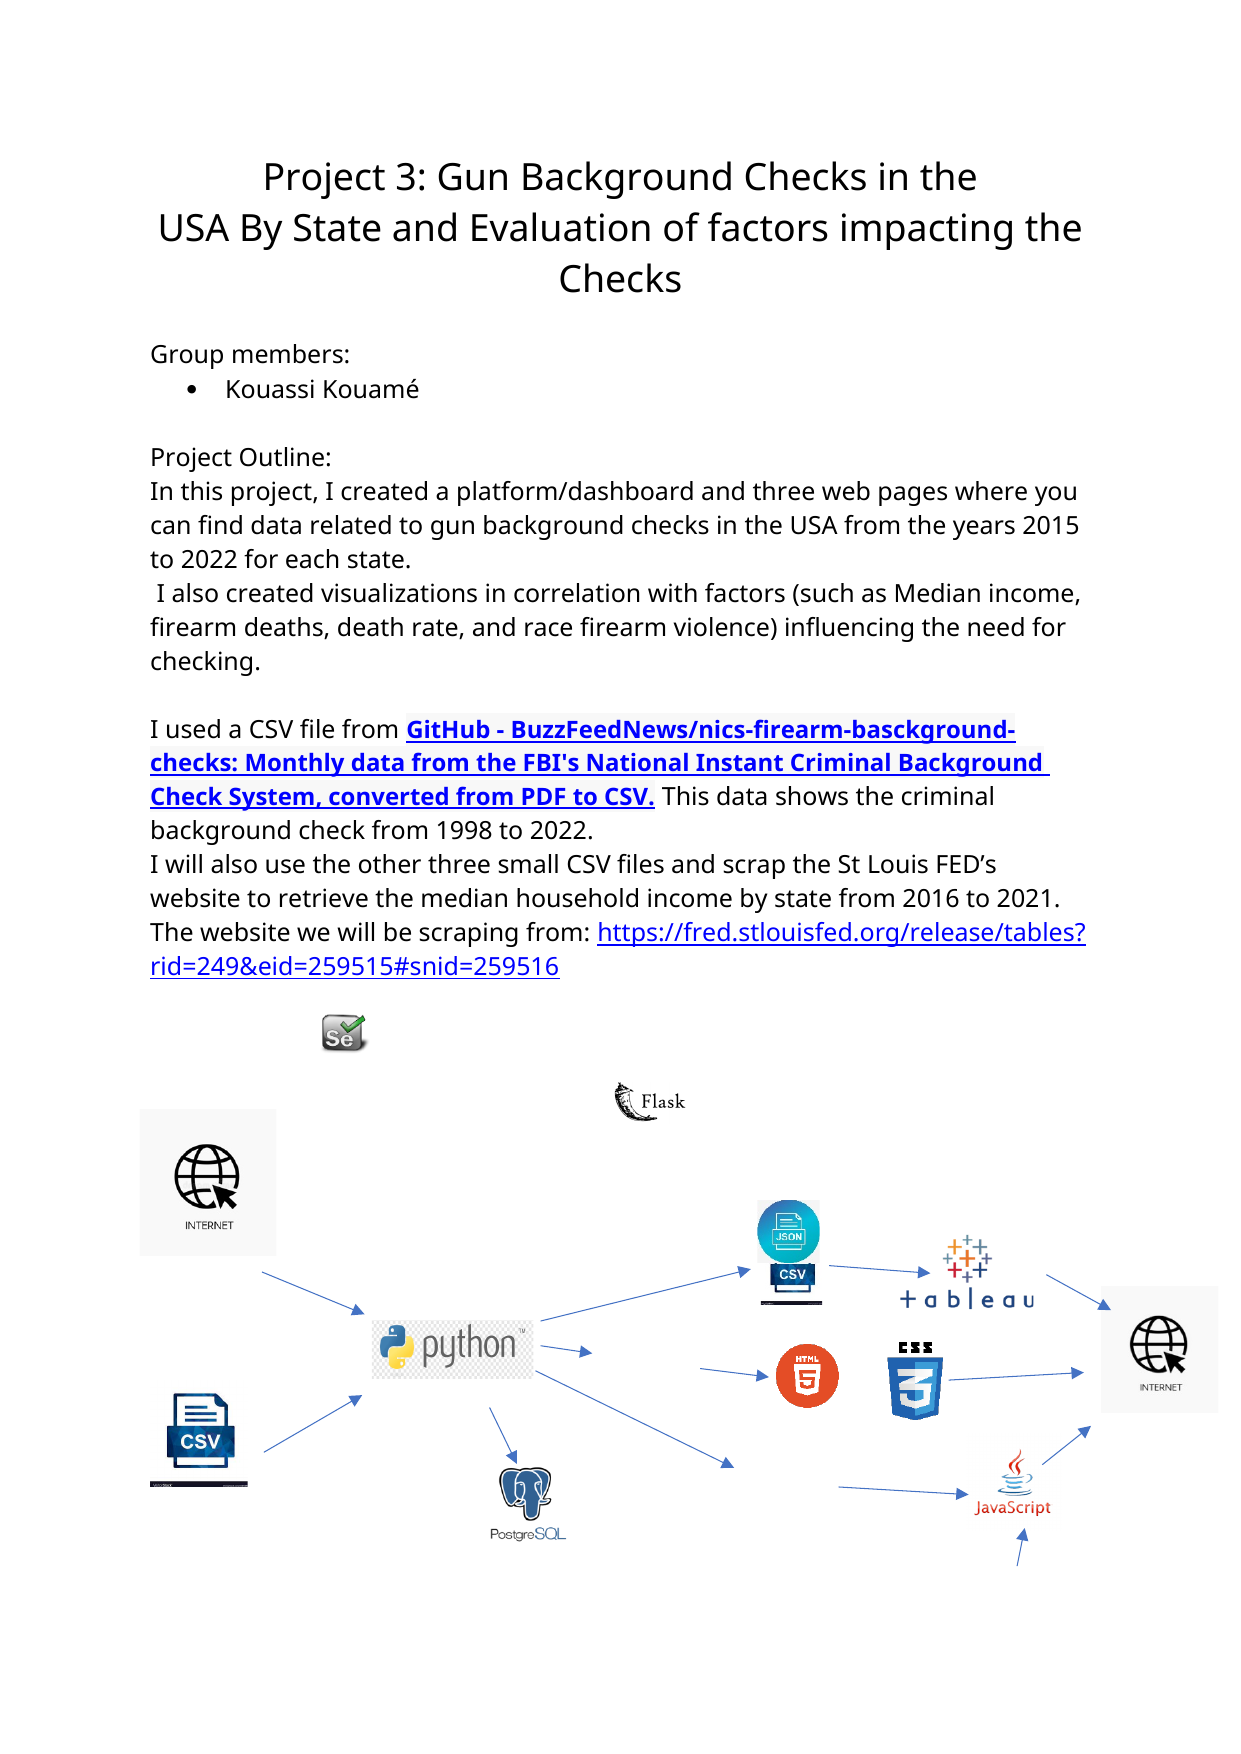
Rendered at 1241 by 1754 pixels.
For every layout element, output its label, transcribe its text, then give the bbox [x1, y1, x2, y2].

text Project 3: Gun Background Checks in the USA By State and Evaluation of factors impacting the Checks [150, 150, 1090, 303]
picture [139, 1109, 277, 1256]
text I will also use the other three small CSV files and scrap the St Louis FED’s website to retrieve the median household income by state from 2016 to 2021. [150, 847, 1090, 915]
text Project Outline: In this project, I created a platform/dashboard and three web pages where you can find data related to gun background checks in the USA from the years 2015 to 2022 for each state. [150, 405, 1090, 576]
picture [965, 1433, 1063, 1531]
text I used a CSV file from GitHub - BuzzFeedNews/nics-firearm-basckground-checks: Monthly data from the FBI's National Instant Criminal Background Check System, converted from PDF to CSV. This data shows the criminal background check from 1998 to 2022. [150, 712, 1090, 847]
picture [614, 1082, 688, 1124]
text I also created visualizations in correlation with factors (such as Median income, firearm deaths, death rate, and race firearm violence) influencing the need for checking. [150, 576, 1090, 678]
picture [268, 997, 421, 1069]
picture [886, 1340, 945, 1421]
picture [371, 1320, 534, 1379]
picture [150, 1380, 248, 1487]
picture [486, 1457, 568, 1549]
text Group members: [150, 303, 1090, 371]
list Kouassi Kouamé [187, 371, 1090, 405]
picture [1099, 1286, 1219, 1411]
picture [772, 1340, 842, 1411]
text The website we will be scraping from: https://fred.stlouisfed.org/release/tables?rid=249&eid=259515#snid=259516 [150, 915, 1090, 983]
picture [898, 1233, 1034, 1308]
picture [757, 1200, 822, 1303]
